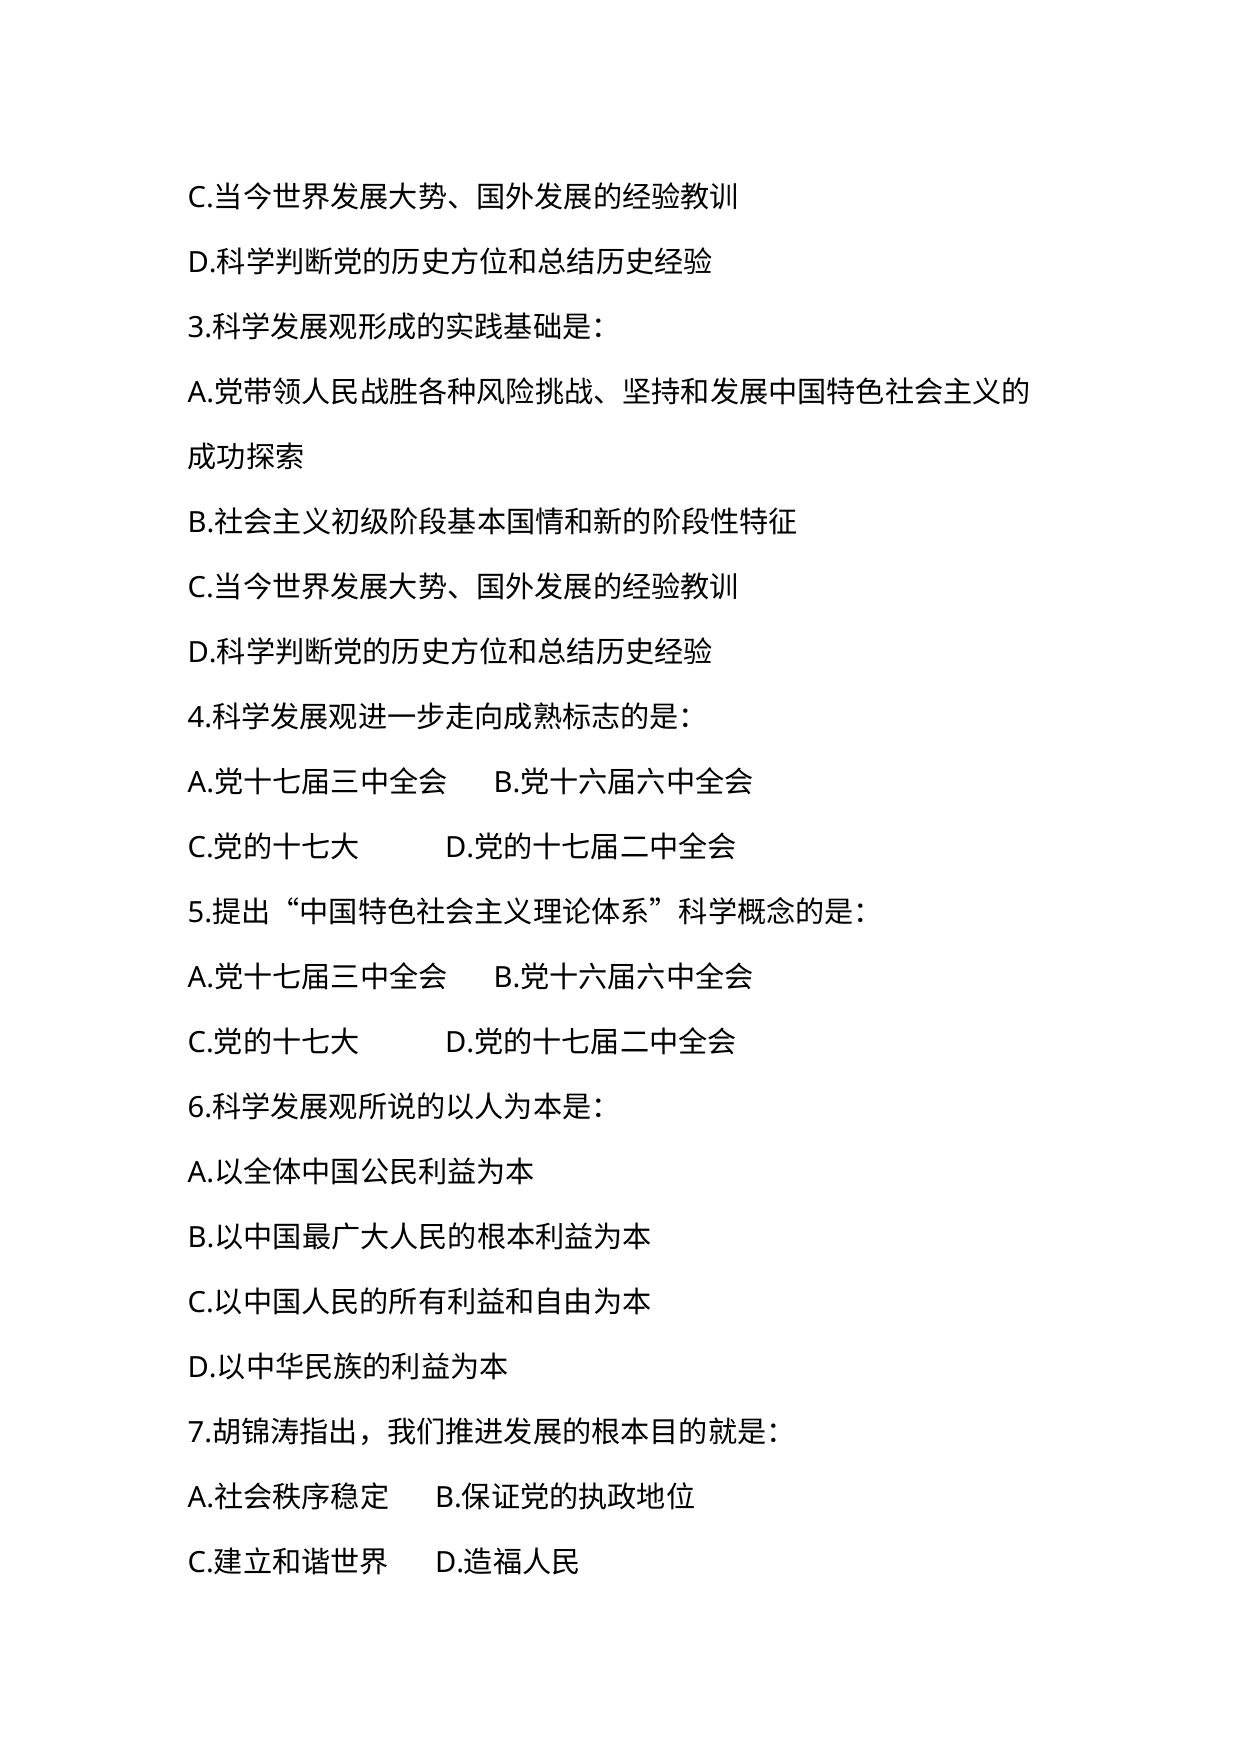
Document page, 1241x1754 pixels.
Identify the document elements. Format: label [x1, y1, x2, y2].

text [187, 162, 1053, 1592]
